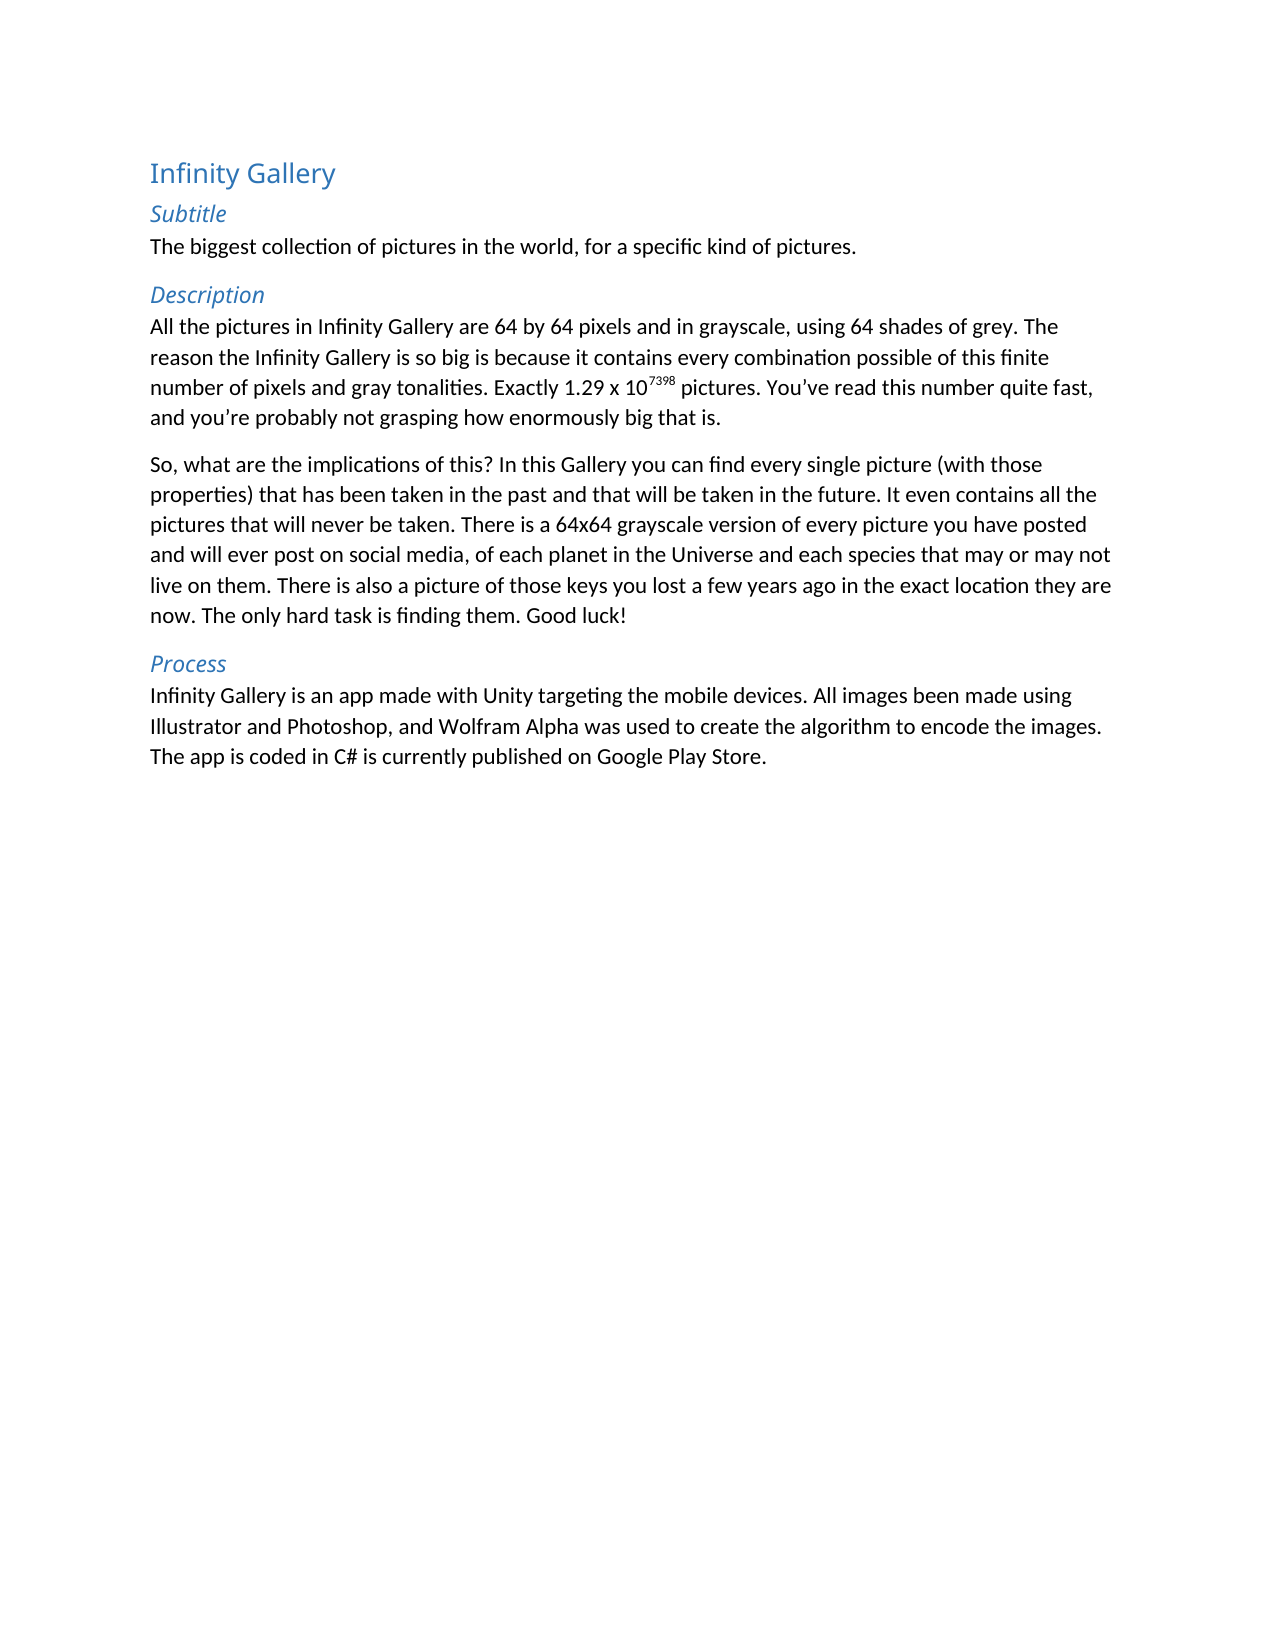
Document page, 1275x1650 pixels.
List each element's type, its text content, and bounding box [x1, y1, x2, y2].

subtitle Process [150, 648, 1125, 679]
subtitle Infinity Gallery [150, 154, 1125, 191]
subtitle Description [150, 279, 1125, 310]
text The biggest collection of pictures in the world, for a specific kind of pictures. [150, 232, 1125, 260]
text All the pictures in Infinity Gallery are 64 by 64 pixels and in grayscale, using 64 shades of grey. The reason the Infinity Gallery is so big is because it contains every combination possible of this finite number of pixels and gray tonalities. Exactly 1.29 x 107398 pictures. You’ve read this number quite fast, and you’re probably not grasping how enormously big that is. [150, 312, 1125, 431]
text So, what are the implications of this? In this Gallery you can find every single picture (with those properties) that has been taken in the past and that will be taken in the future. It even contains all the pictures that will never be taken. There is a 64x64 grayscale version of every picture you have posted and will ever post on social media, of each planet in the Universe and each species that may or may not live on them. There is also a picture of those keys you lost a few years ago in the exact location they are now. The only hard task is finding them. Good luck! [150, 450, 1125, 629]
subtitle Subtitle [150, 198, 1125, 229]
text Infinity Gallery is an app made with Unity targeting the mobile devices. All images been made using Illustrator and Photoshop, and Wolfram Alpha was used to create the algorithm to encode the images. The app is coded in C# is currently published on Google Play Store. [150, 682, 1125, 770]
